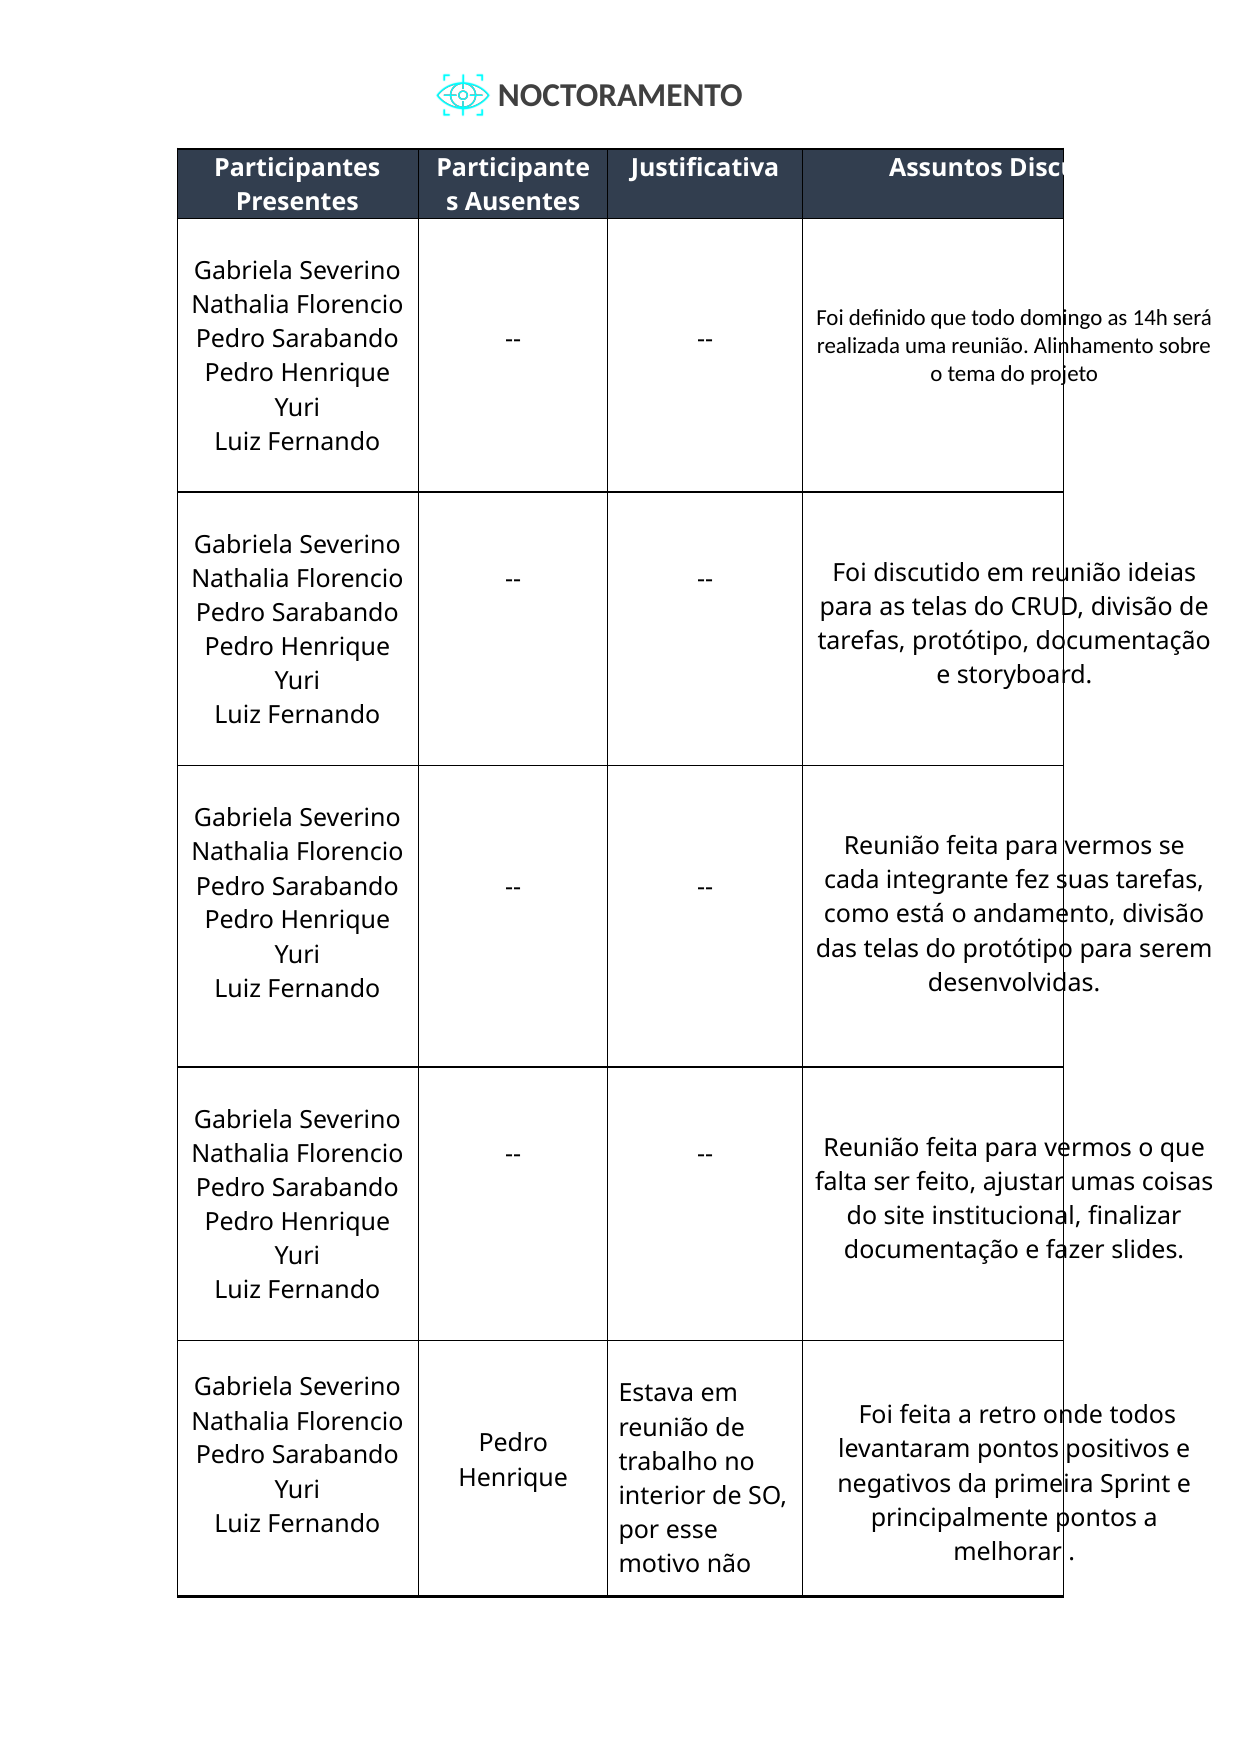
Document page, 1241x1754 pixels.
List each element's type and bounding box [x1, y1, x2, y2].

picture [435, 73, 491, 117]
